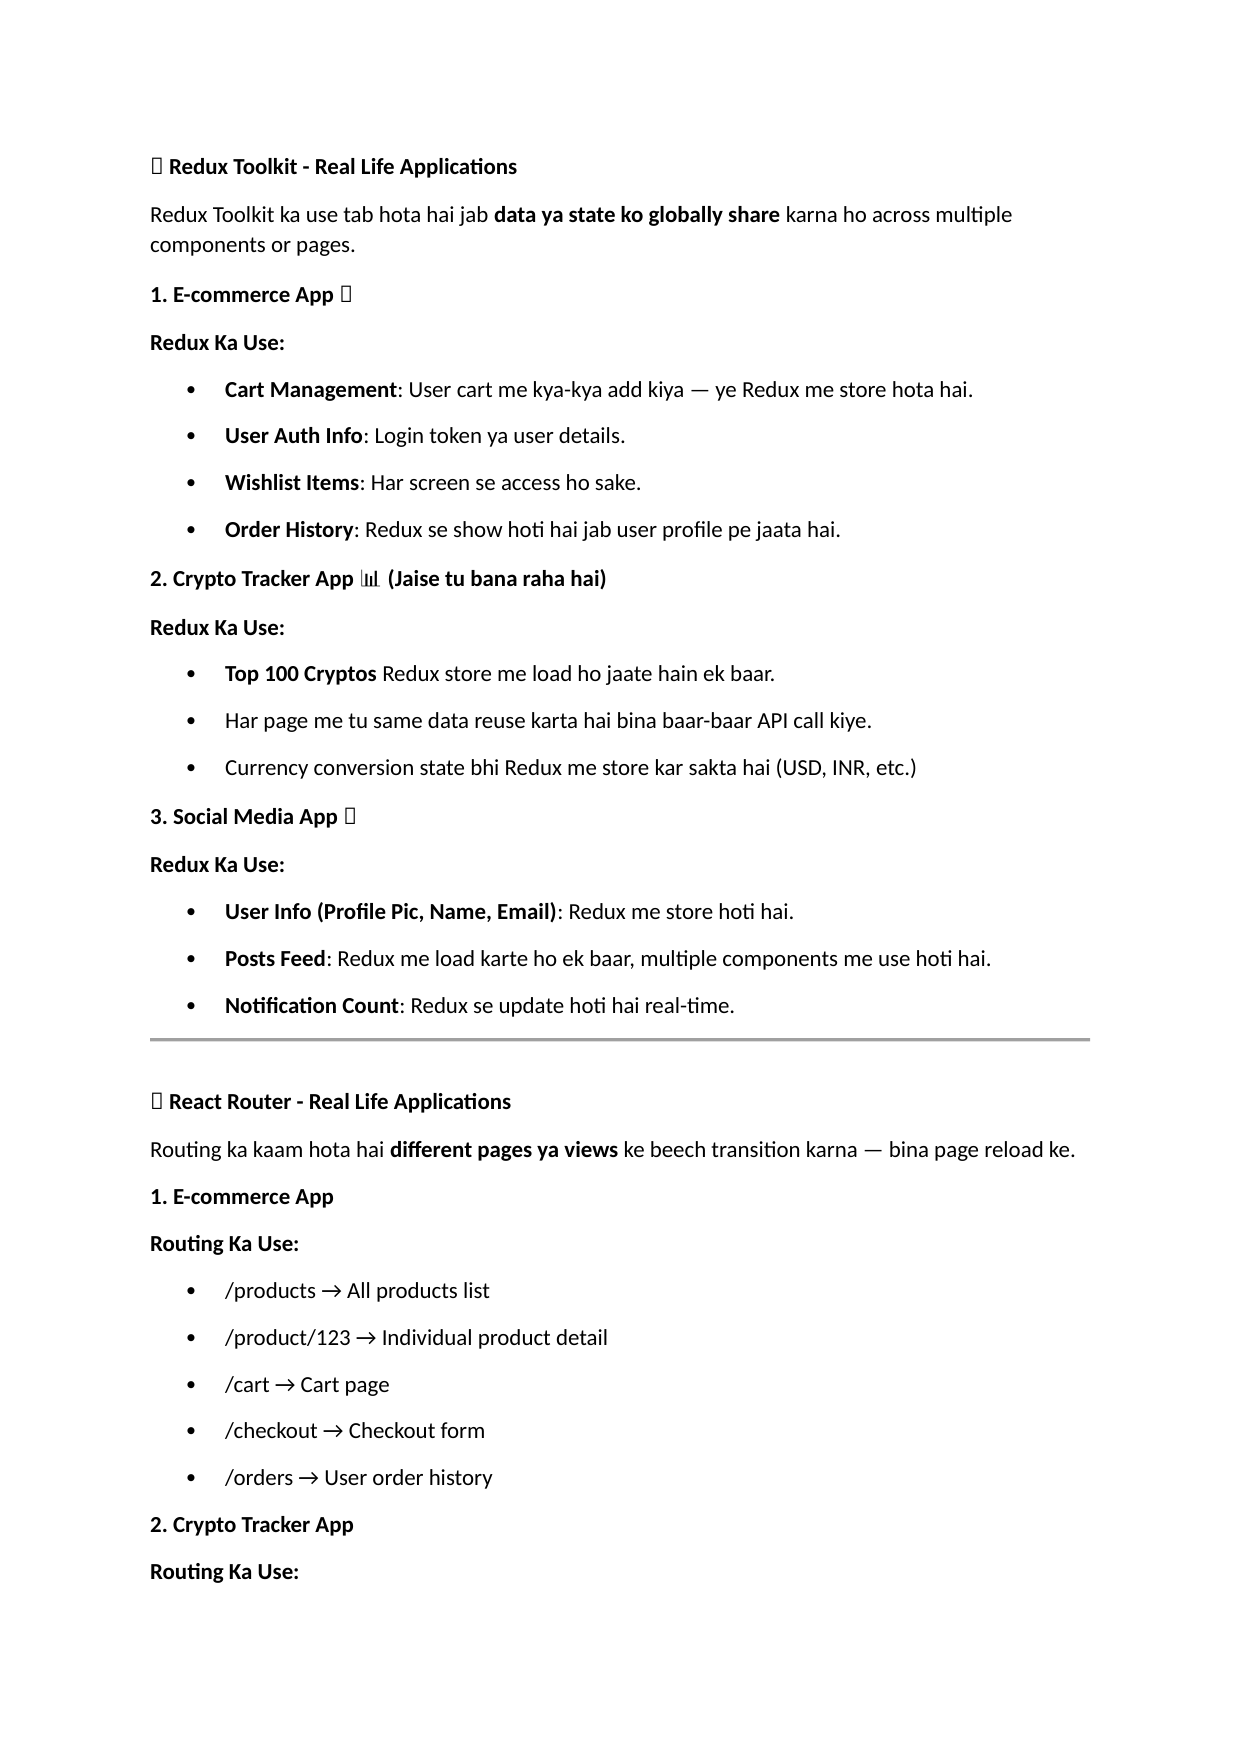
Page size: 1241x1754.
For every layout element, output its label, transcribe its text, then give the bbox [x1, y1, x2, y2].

list Har page me tu same data reuse karta hai bina baar-baar API call kiye. [187, 706, 1090, 734]
list Currency conversion state bhi Redux me store kar sakta hai (USD, INR, etc.) [187, 753, 1090, 781]
list /cart → Cart page [187, 1370, 1090, 1398]
list Top 100 Cryptos Redux store me load ho jaate hain ek baar. [187, 659, 1090, 688]
text 2. Crypto Tracker App [150, 1510, 1090, 1538]
text Redux Ka Use: [150, 851, 1090, 879]
text Redux Ka Use: [150, 328, 1090, 356]
list /products → All products list [187, 1276, 1090, 1304]
text Routing Ka Use: [150, 1229, 1090, 1257]
list Notification Count: Redux se update hoti hai real-time. [187, 991, 1090, 1019]
text 1. E-commerce App 🛒 [150, 277, 1090, 309]
text 1. E-commerce App [150, 1182, 1090, 1210]
list Order History: Redux se show hoti hai jab user profile pe jaata hai. [187, 515, 1090, 543]
text Routing ka kaam hota hai different pages ya views ke beech transition karna — bina page reload ke. [150, 1135, 1090, 1163]
list Wishlist Items: Har screen se access ho sake. [187, 468, 1090, 497]
list /product/123 → Individual product detail [187, 1323, 1090, 1351]
text 🔁 Redux Toolkit - Real Life Applications [150, 150, 1090, 181]
list Posts Feed: Redux me load karte ho ek baar, multiple components me use hoti hai. [187, 944, 1090, 972]
list Cart Management: User cart me kya-kya add kiya — ye Redux me store hota hai. [187, 375, 1090, 403]
text Routing Ka Use: [150, 1557, 1090, 1585]
text Redux Ka Use: [150, 613, 1090, 641]
text 3. Social Media App 📱 [150, 800, 1090, 831]
list /orders → User order history [187, 1463, 1090, 1492]
text Redux Toolkit ka use tab hota hai jab data ya state ko globally share karna ho across multiple components or pages. [150, 200, 1090, 259]
list User Info (Profile Pic, Name, Email): Redux me store hoti hai. [187, 897, 1090, 926]
list /checkout → Checkout form [187, 1417, 1090, 1445]
text 🧭 React Router - Real Life Applications [150, 1085, 1090, 1116]
list User Auth Info: Login token ya user details. [187, 422, 1090, 450]
text 2. Crypto Tracker App 📊 (Jaise tu bana raha hai) [150, 562, 1090, 593]
